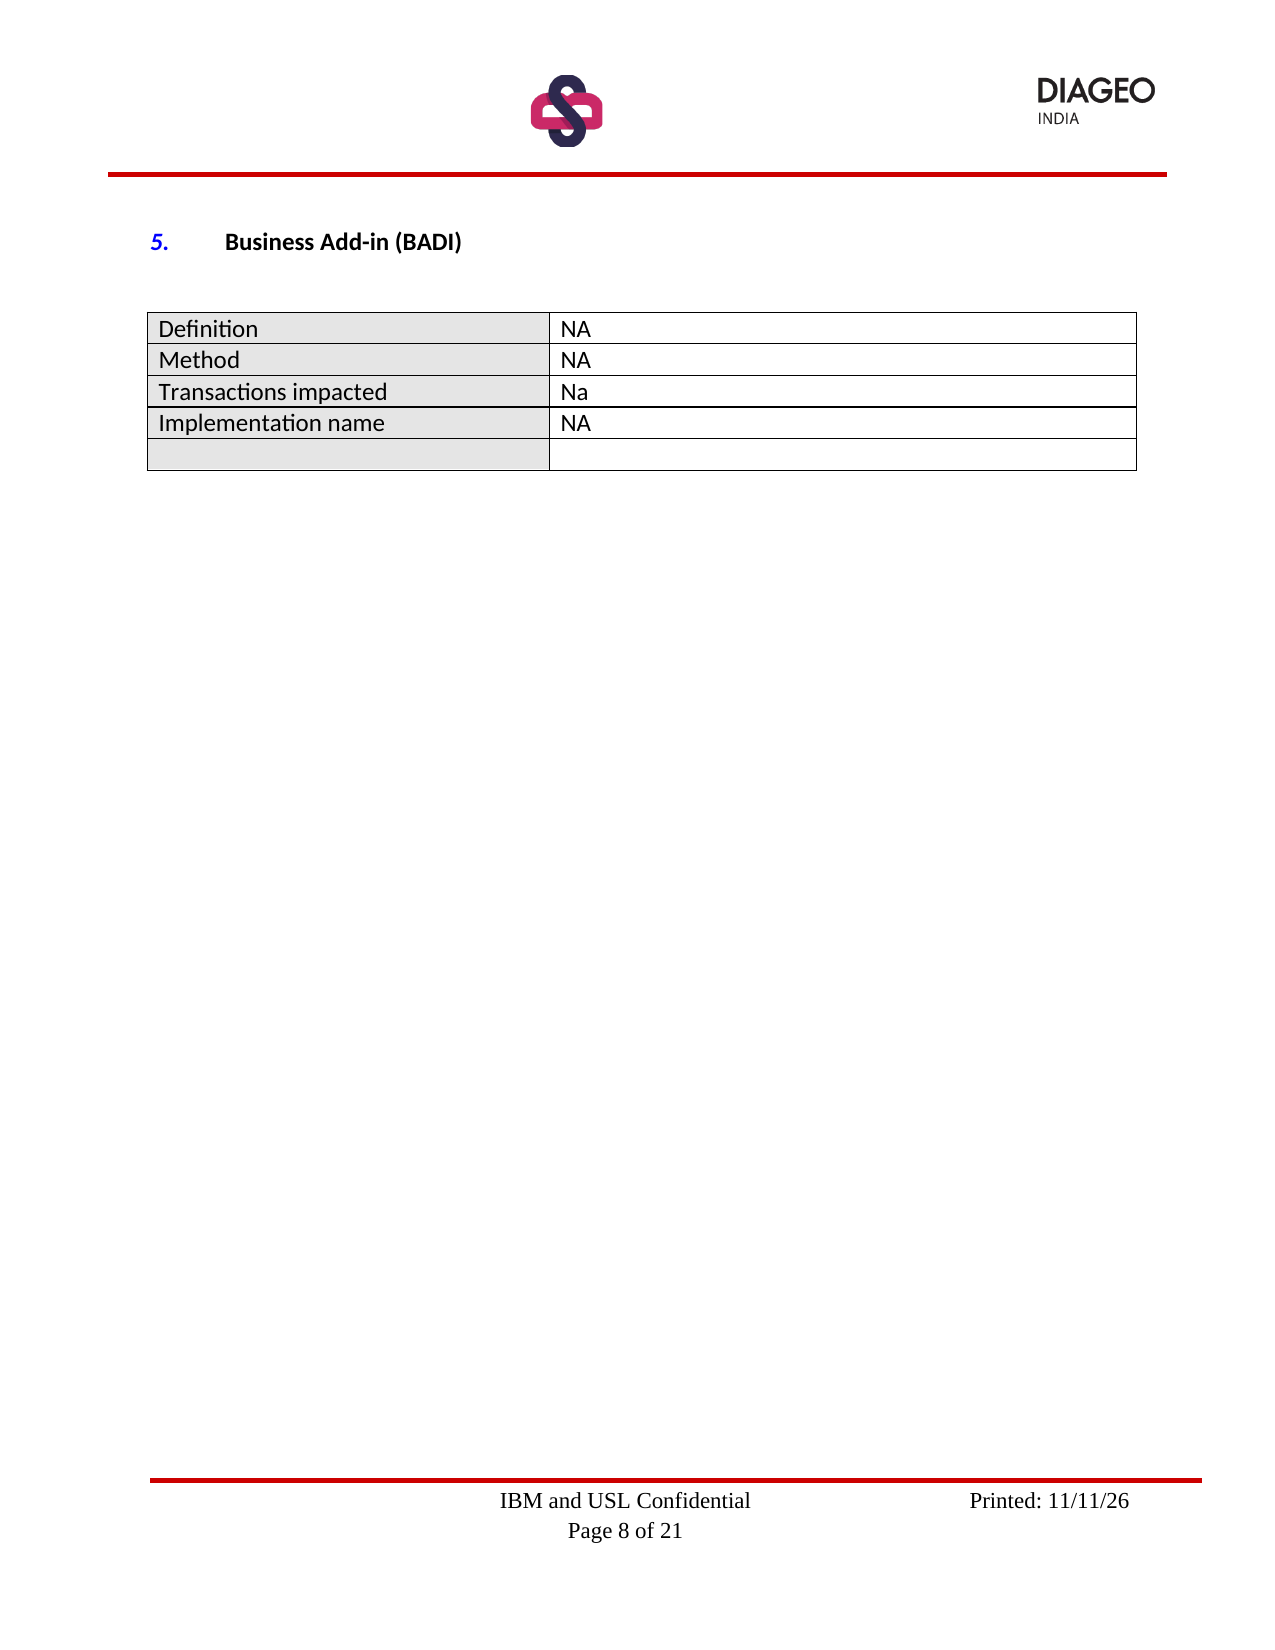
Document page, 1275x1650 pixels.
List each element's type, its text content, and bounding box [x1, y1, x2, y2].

table_cell Implementation name [148, 408, 549, 438]
table_cell NA [550, 408, 1136, 438]
table_cell Na [550, 376, 1136, 406]
table_cell Transactions impacted [148, 376, 549, 406]
table_cell NA [550, 344, 1136, 375]
picture [1035, 75, 1156, 127]
table_header NA [550, 313, 1136, 343]
table_header Definition [148, 313, 549, 343]
table_cell [550, 439, 1136, 469]
table_cell Method [148, 344, 549, 375]
subtitle Business Add-in (BADI) [150, 226, 1125, 256]
table_cell [148, 439, 549, 469]
